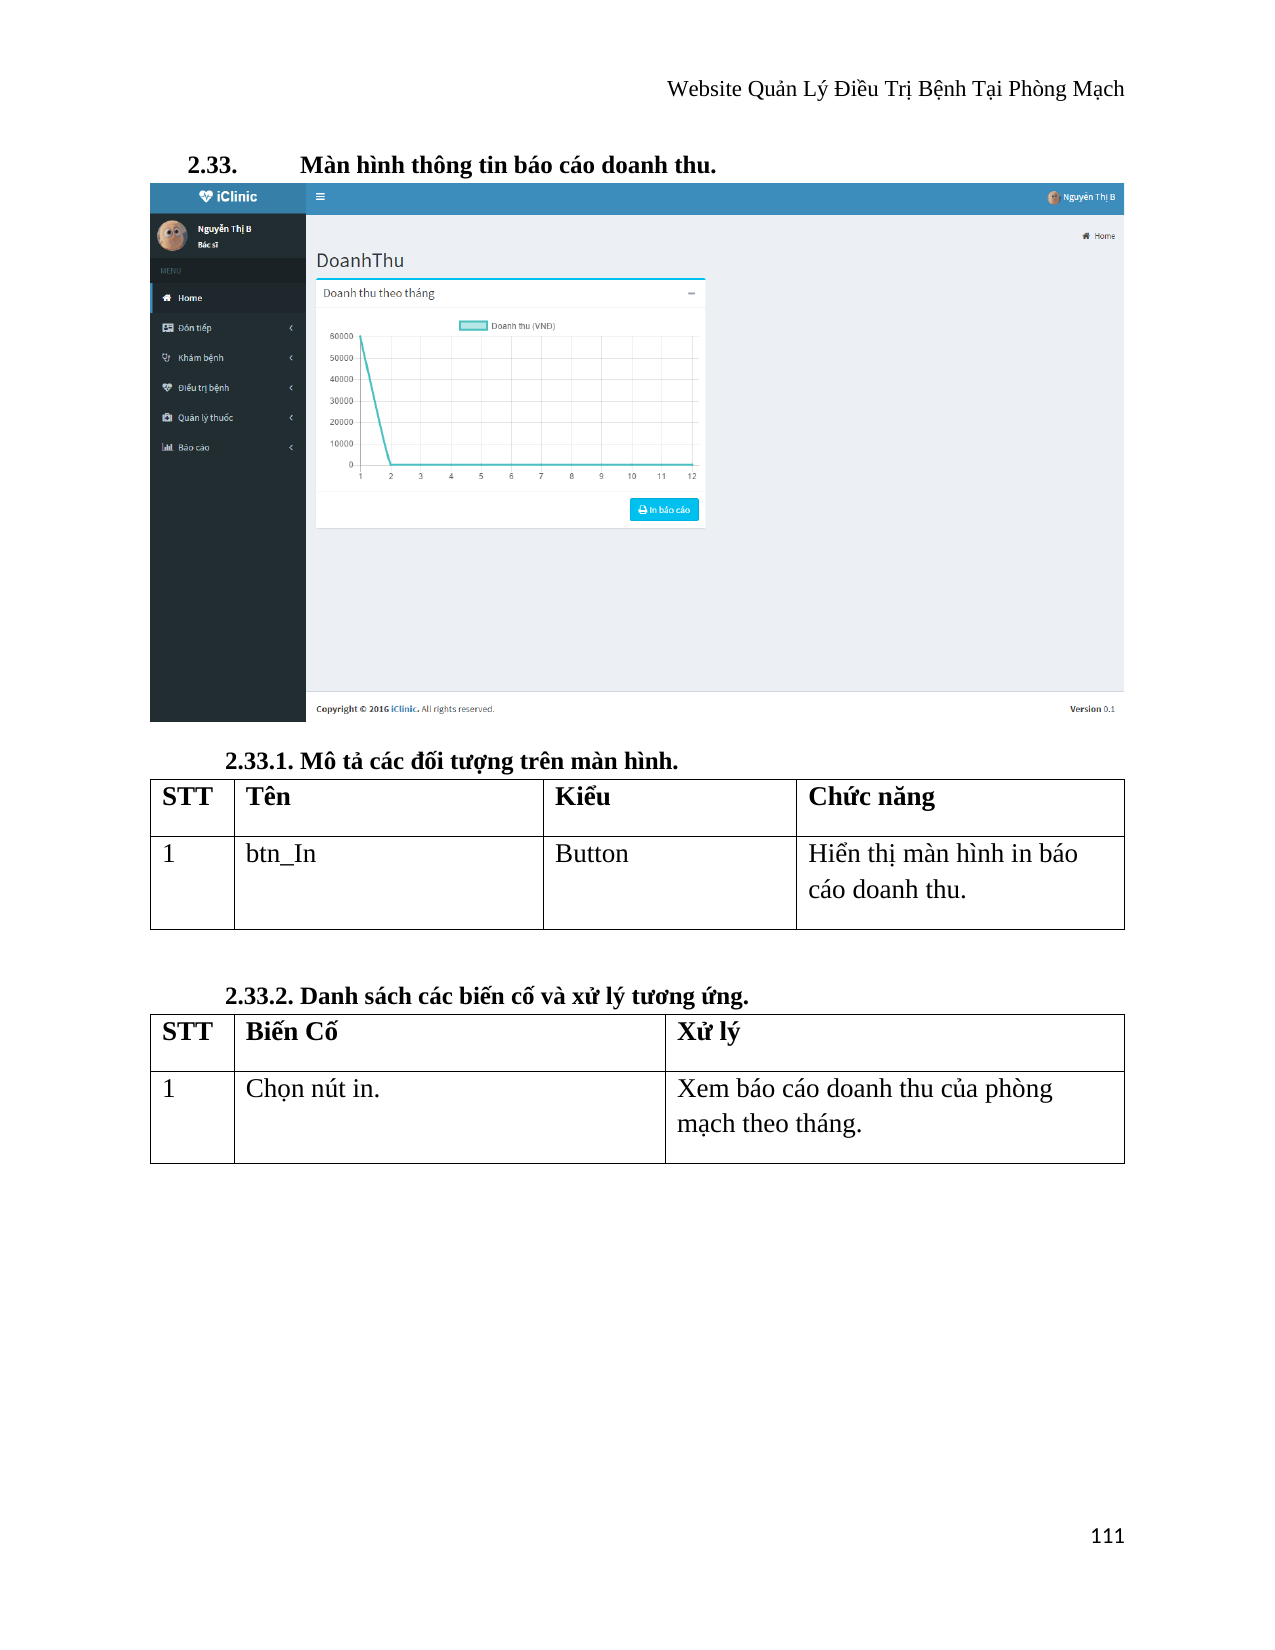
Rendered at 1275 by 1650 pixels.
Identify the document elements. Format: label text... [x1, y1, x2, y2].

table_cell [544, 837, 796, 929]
subtitle Mô tả các đối tượng trên màn hình. [225, 746, 1125, 775]
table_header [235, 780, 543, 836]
picture [150, 183, 1125, 722]
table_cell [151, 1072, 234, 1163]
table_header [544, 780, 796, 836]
subtitle Màn hình thông tin báo cáo doanh thu. [187, 150, 1125, 179]
subtitle Danh sách các biến cố và xử lý tương ứng. [225, 981, 1125, 1009]
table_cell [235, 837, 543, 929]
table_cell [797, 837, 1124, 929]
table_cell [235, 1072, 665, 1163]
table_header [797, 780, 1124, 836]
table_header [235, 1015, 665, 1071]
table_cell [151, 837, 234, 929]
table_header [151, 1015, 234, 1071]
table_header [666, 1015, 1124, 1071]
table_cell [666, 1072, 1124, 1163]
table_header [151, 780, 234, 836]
